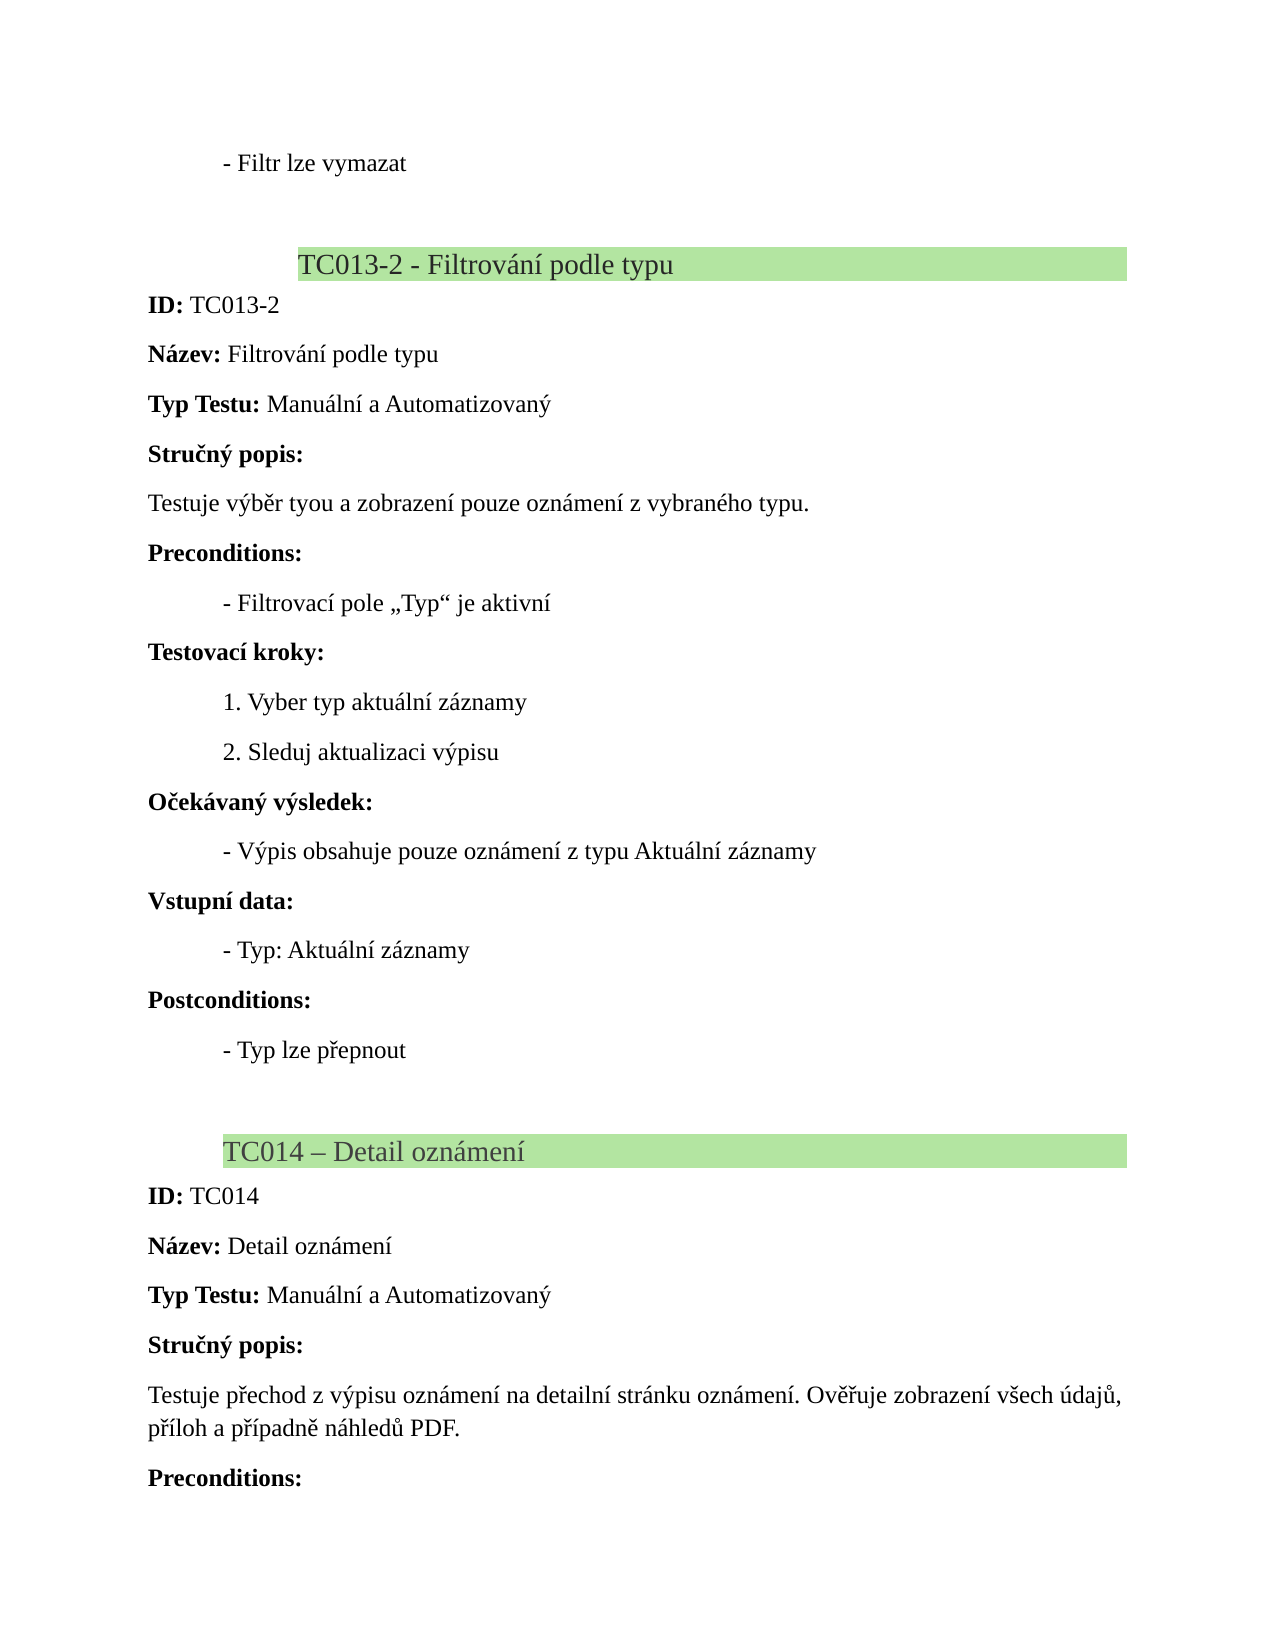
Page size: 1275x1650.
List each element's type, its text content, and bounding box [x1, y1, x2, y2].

text Typ Testu: Manuální a Automatizovaný [148, 1281, 1127, 1309]
text - Typ: Aktuální záznamy [148, 936, 1127, 964]
text Název: Filtrování podle typu [148, 339, 1127, 368]
subtitle TC013-2 - Filtrování podle typu [298, 247, 1127, 281]
text - Filtr lze vymazat [148, 148, 1127, 176]
text Typ Testu: Manuální a Automatizovaný [148, 389, 1127, 418]
text Preconditions: [148, 538, 1127, 567]
text - Typ lze přepnout [148, 1035, 1127, 1064]
text ID: TC013-2 [148, 290, 1127, 318]
text 2. Sleduj aktualizaci výpisu [148, 737, 1127, 766]
text 1. Vyber typ aktuální záznamy [148, 687, 1127, 716]
text Stručný popis: [148, 439, 1127, 467]
text Očekávaný výsledek: [148, 787, 1127, 815]
text Preconditions: [148, 1463, 1127, 1491]
text Testuje výběr tyou a zobrazení pouze oznámení z vybraného typu. [148, 488, 1127, 517]
subtitle TC014 – Detail oznámení [223, 1134, 1127, 1168]
text Testuje přechod z výpisu oznámení na detailní stránku oznámení. Ověřuje zobrazení všech údajů, příloh a případně náhledů PDF. [148, 1380, 1127, 1442]
text Název: Detail oznámení [148, 1231, 1127, 1260]
text ID: TC014 [148, 1181, 1127, 1210]
text Stručný popis: [148, 1330, 1127, 1359]
text - Filtrovací pole „Typ“ je aktivní [148, 588, 1127, 617]
text - Výpis obsahuje pouze oznámení z typu Aktuální záznamy [148, 836, 1127, 865]
text Testovací kroky: [148, 637, 1127, 666]
text Postconditions: [148, 985, 1127, 1014]
text Vstupní data: [148, 886, 1127, 915]
